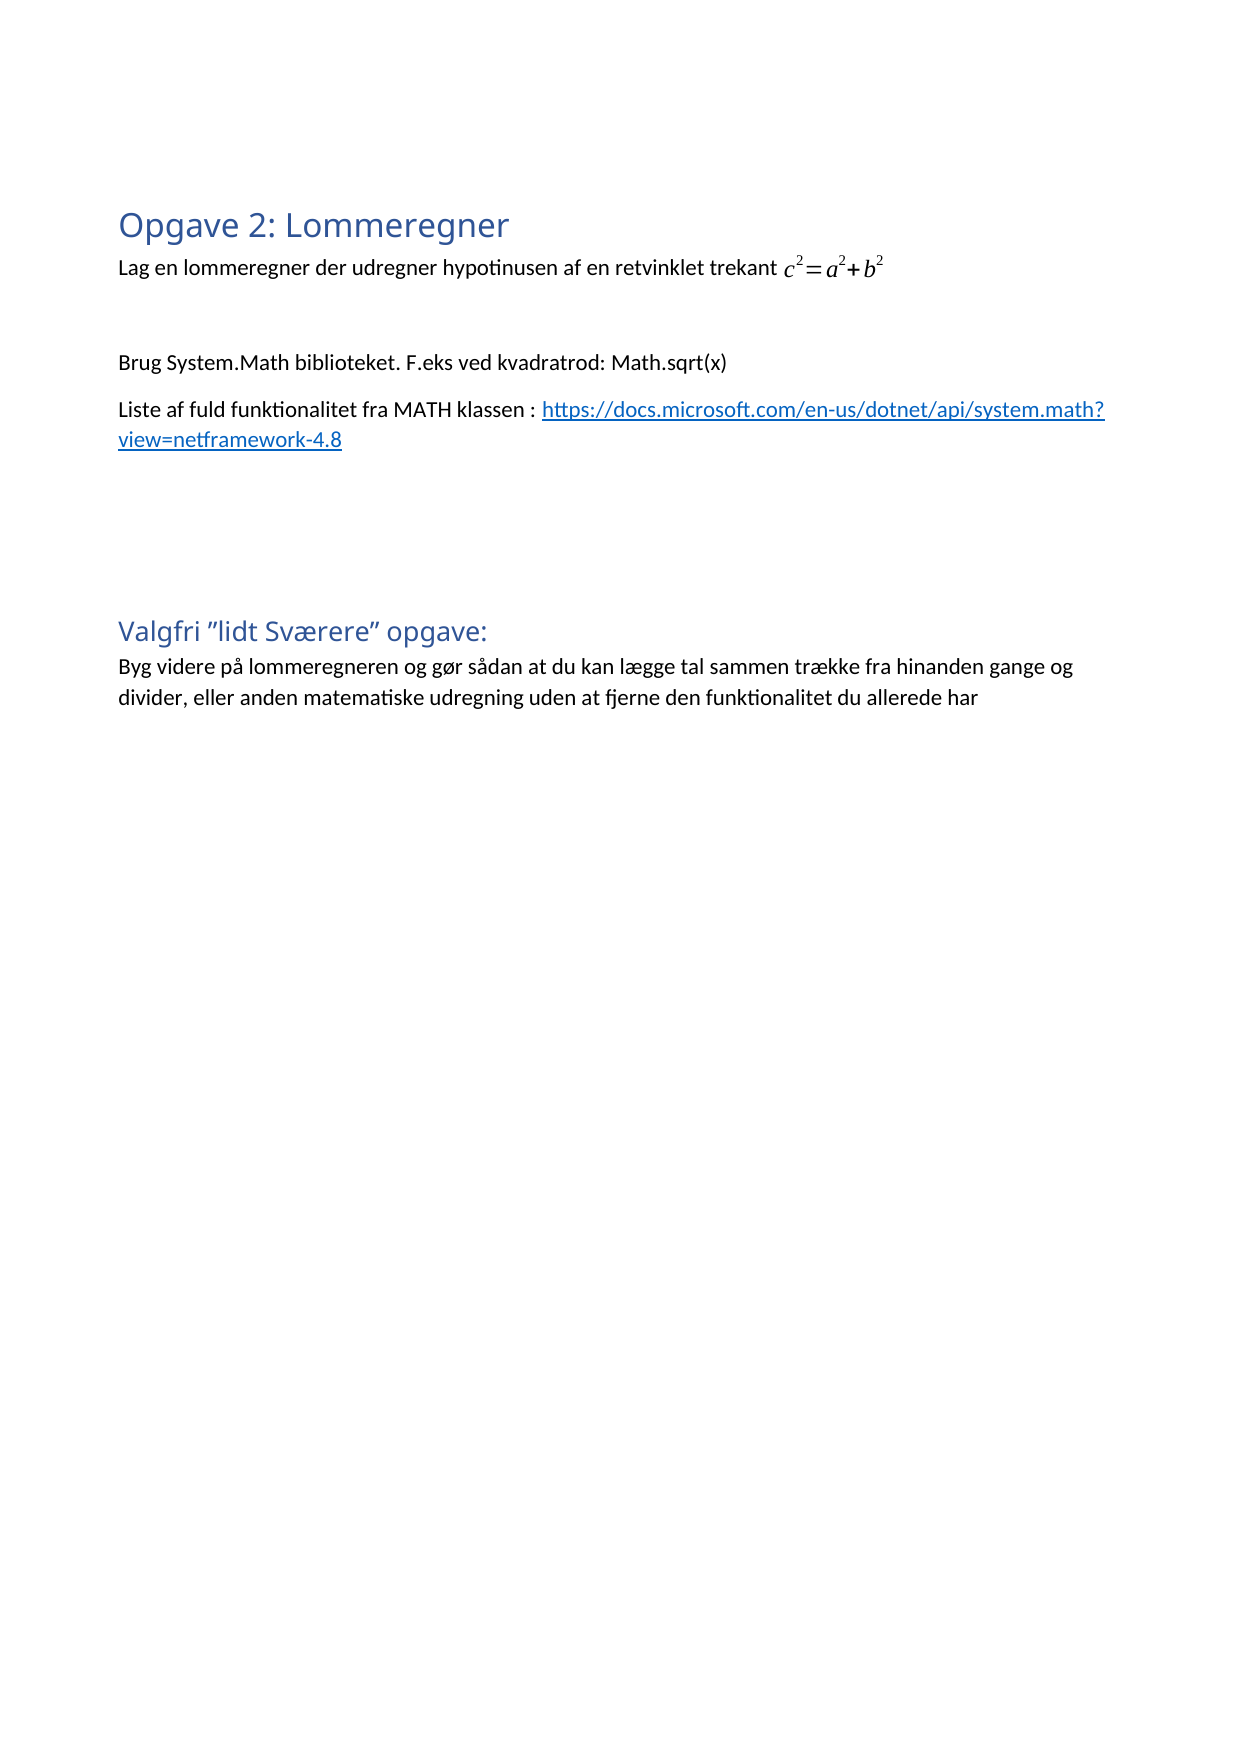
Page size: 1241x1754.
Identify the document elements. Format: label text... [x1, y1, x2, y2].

subtitle Opgave 2: Lommeregner [118, 202, 1122, 248]
subtitle Valgfri ”lidt Sværere” opgave: [118, 613, 1122, 649]
text Byg videre på lommeregneren og gør sådan at du kan lægge tal sammen trække fra hinanden gange og divider, eller anden matematiske udregning uden at fjerne den funktionalitet du allerede har [118, 652, 1122, 711]
text Liste af fuld funktionalitet fra MATH klassen : https://docs.microsoft.com/en-us/dotnet/api/system.math?view=netframework-4.8 [118, 395, 1122, 453]
text Lag en lommeregner der udregner hypotinusen af en retvinklet trekant [118, 251, 1122, 282]
text Brug System.Math biblioteket. F.eks ved kvadratrod: Math.sqrt(x) [118, 348, 1122, 376]
